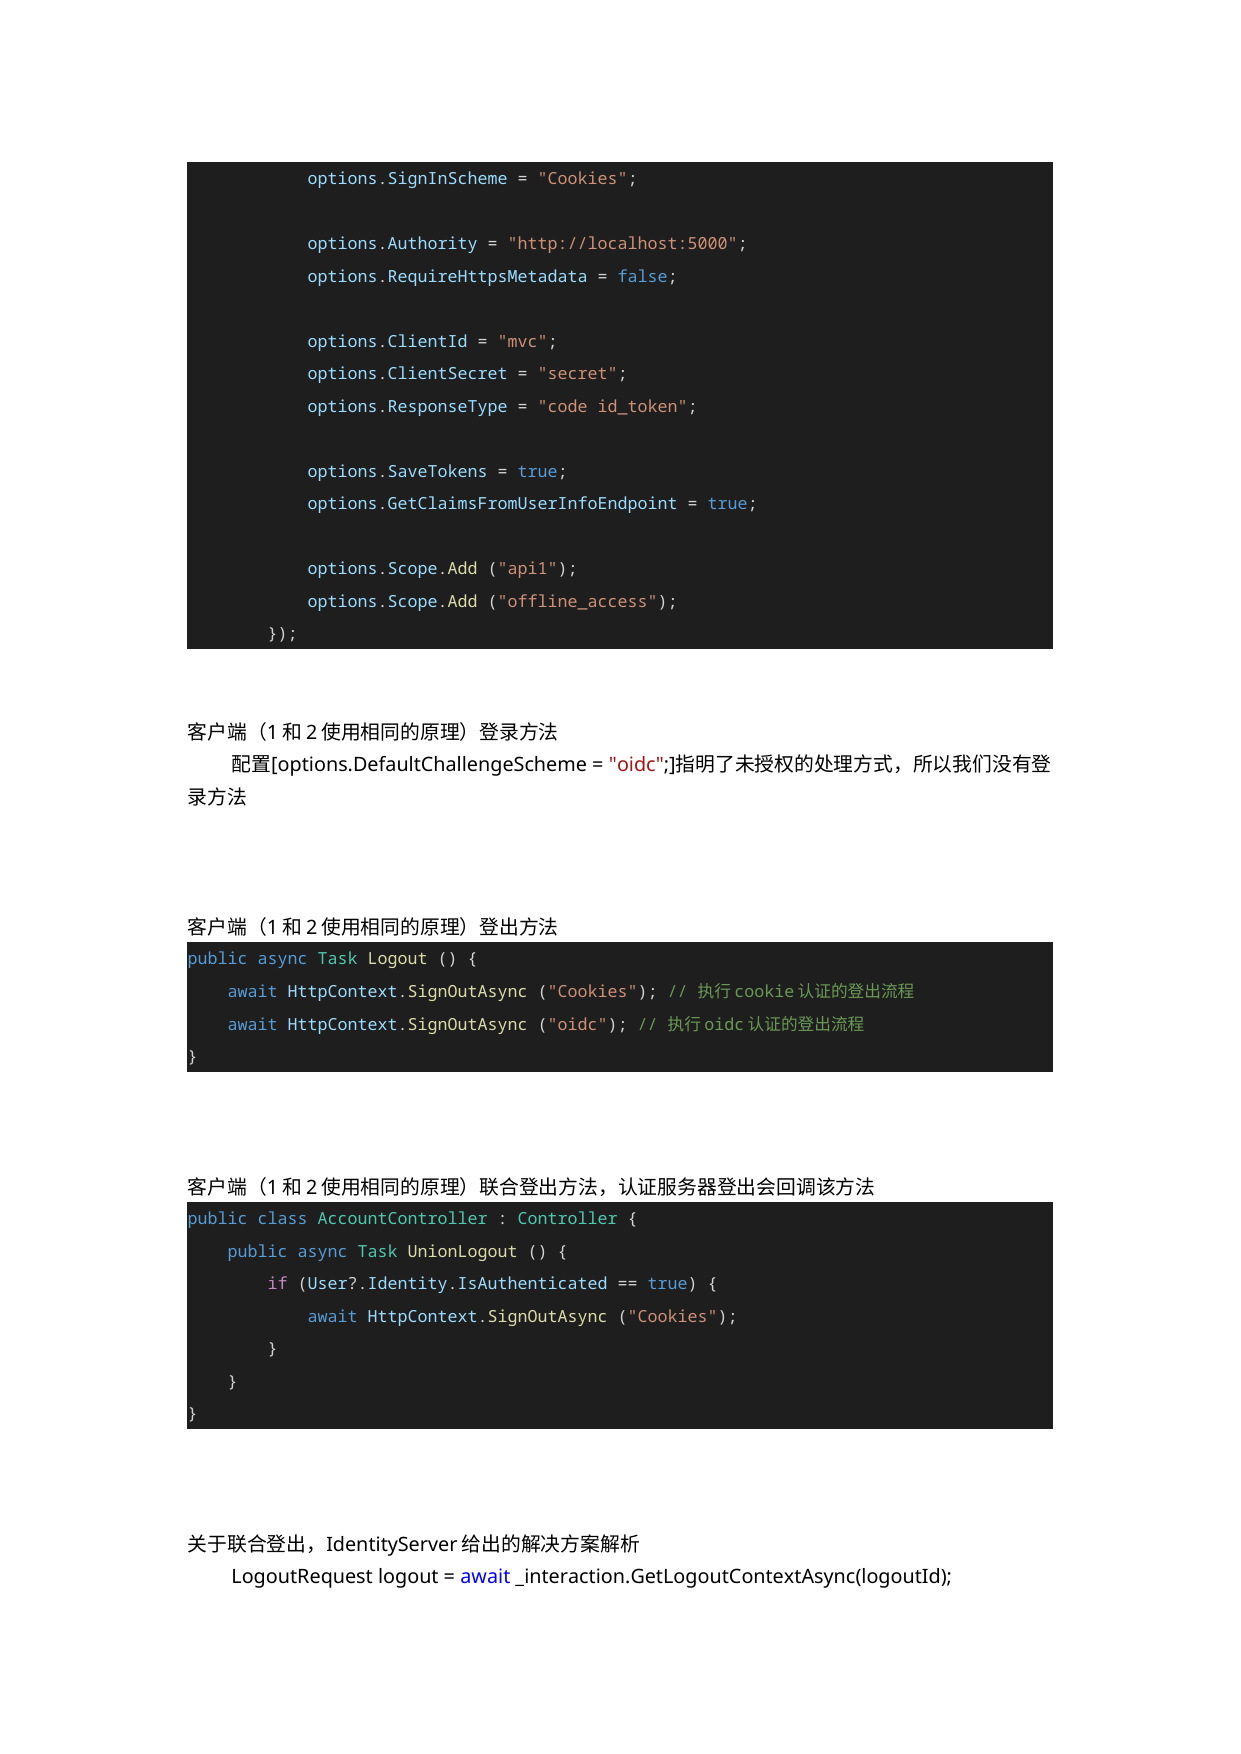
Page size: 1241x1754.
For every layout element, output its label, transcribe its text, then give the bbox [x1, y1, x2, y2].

text options.Scope.Add ("api1"); [187, 552, 1053, 584]
text public class AccountController : Controller { [187, 1202, 1053, 1234]
text options.SignInScheme = "Cookies"; [187, 162, 1053, 194]
text options.RequireHttpsMetadata = false; [187, 259, 1053, 292]
text } [187, 1397, 1053, 1429]
text options.SaveTokens = true; [187, 454, 1053, 487]
text options.Scope.Add ("offline_access"); [187, 584, 1053, 617]
text await HttpContext.SignOutAsync ("Cookies"); [187, 1299, 1053, 1332]
text options.GetClaimsFromUserInfoEndpoint = true; [187, 487, 1053, 519]
text options.ClientSecret = "secret"; [187, 357, 1053, 389]
text options.ResponseType = "code id_token"; [187, 389, 1053, 422]
text } [187, 1364, 1053, 1397]
text await HttpContext.SignOutAsync ("Cookies"); // 执行cookie认证的登出流程 [187, 974, 1053, 1007]
text 客户端（1和2使用相同的原理）联合登出方法，认证服务器登出会回调该方法 [187, 1169, 1053, 1202]
text if (User?.Identity.IsAuthenticated == true) { [187, 1267, 1053, 1299]
text 配置[options.DefaultChallengeScheme = "oidc";]指明了未授权的处理方式，所以我们没有登录方法 [187, 747, 1053, 812]
text }); [187, 617, 1053, 649]
text 关于联合登出，IdentityServer给出的解决方案解析 [187, 1527, 1053, 1559]
text public async Task UnionLogout () { [187, 1234, 1053, 1267]
text } [187, 1039, 1053, 1072]
text options.ClientId = "mvc"; [187, 324, 1053, 357]
text 客户端（1和2使用相同的原理）登出方法 [187, 909, 1053, 942]
text 客户端（1和2使用相同的原理）登录方法 [187, 714, 1053, 747]
text } [187, 1332, 1053, 1364]
text LogoutRequest logout = await _interaction.GetLogoutContextAsync(logoutId); [187, 1559, 1053, 1592]
text await HttpContext.SignOutAsync ("oidc"); // 执行oidc认证的登出流程 [187, 1007, 1053, 1039]
text options.Authority = "http://localhost:5000"; [187, 227, 1053, 259]
text public async Task Logout () { [187, 942, 1053, 974]
